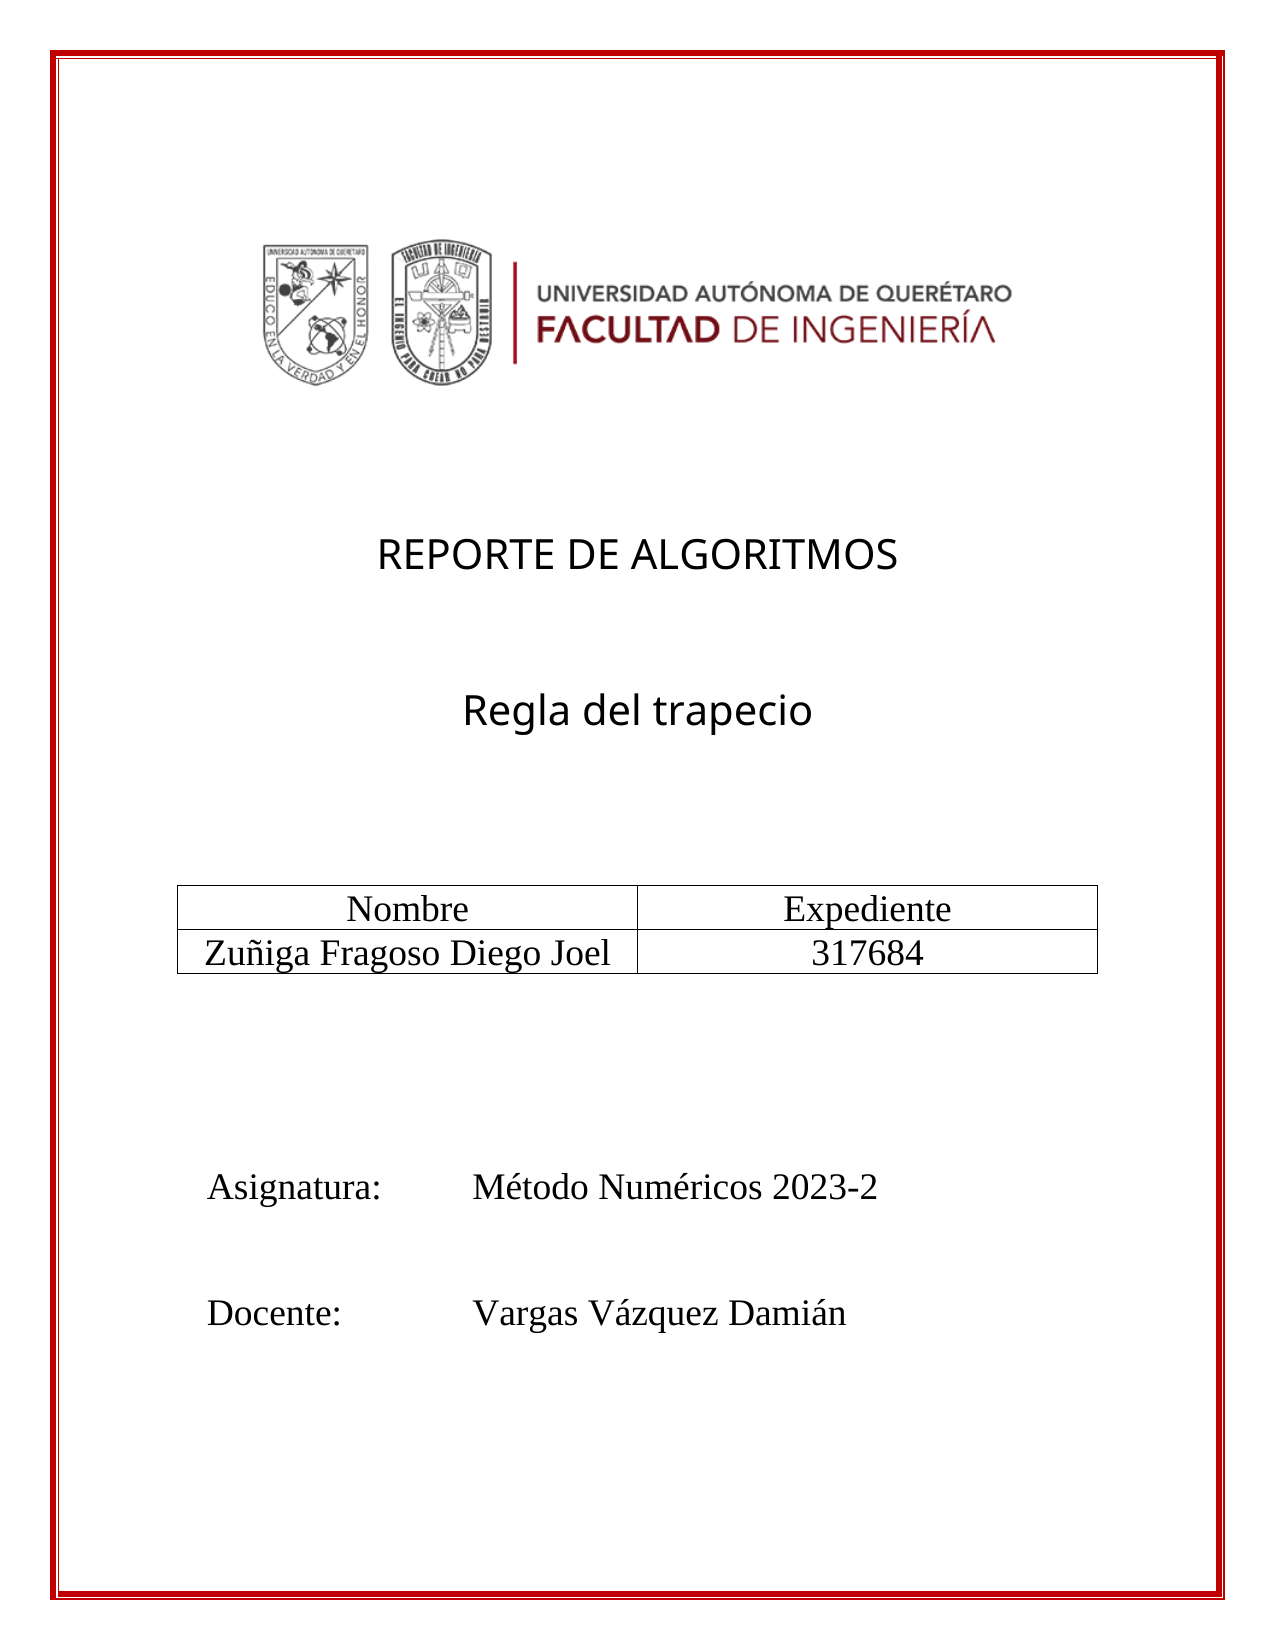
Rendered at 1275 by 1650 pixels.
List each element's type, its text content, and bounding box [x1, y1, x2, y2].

text Regla del trapecio [177, 681, 1098, 737]
text Docente: Vargas Vázquez Damián [207, 1291, 1098, 1334]
table_cell Zuñiga Fragoso Diego Joel [178, 930, 637, 973]
table_cell 317684 [638, 930, 1097, 973]
table_header Nombre [178, 886, 637, 929]
table_header Expediente [638, 886, 1097, 929]
text Asignatura: Método Numéricos 2023-2 [192, 1164, 1098, 1207]
text REPORTE DE ALGORITMOS [177, 525, 1098, 582]
picture [246, 216, 1029, 409]
